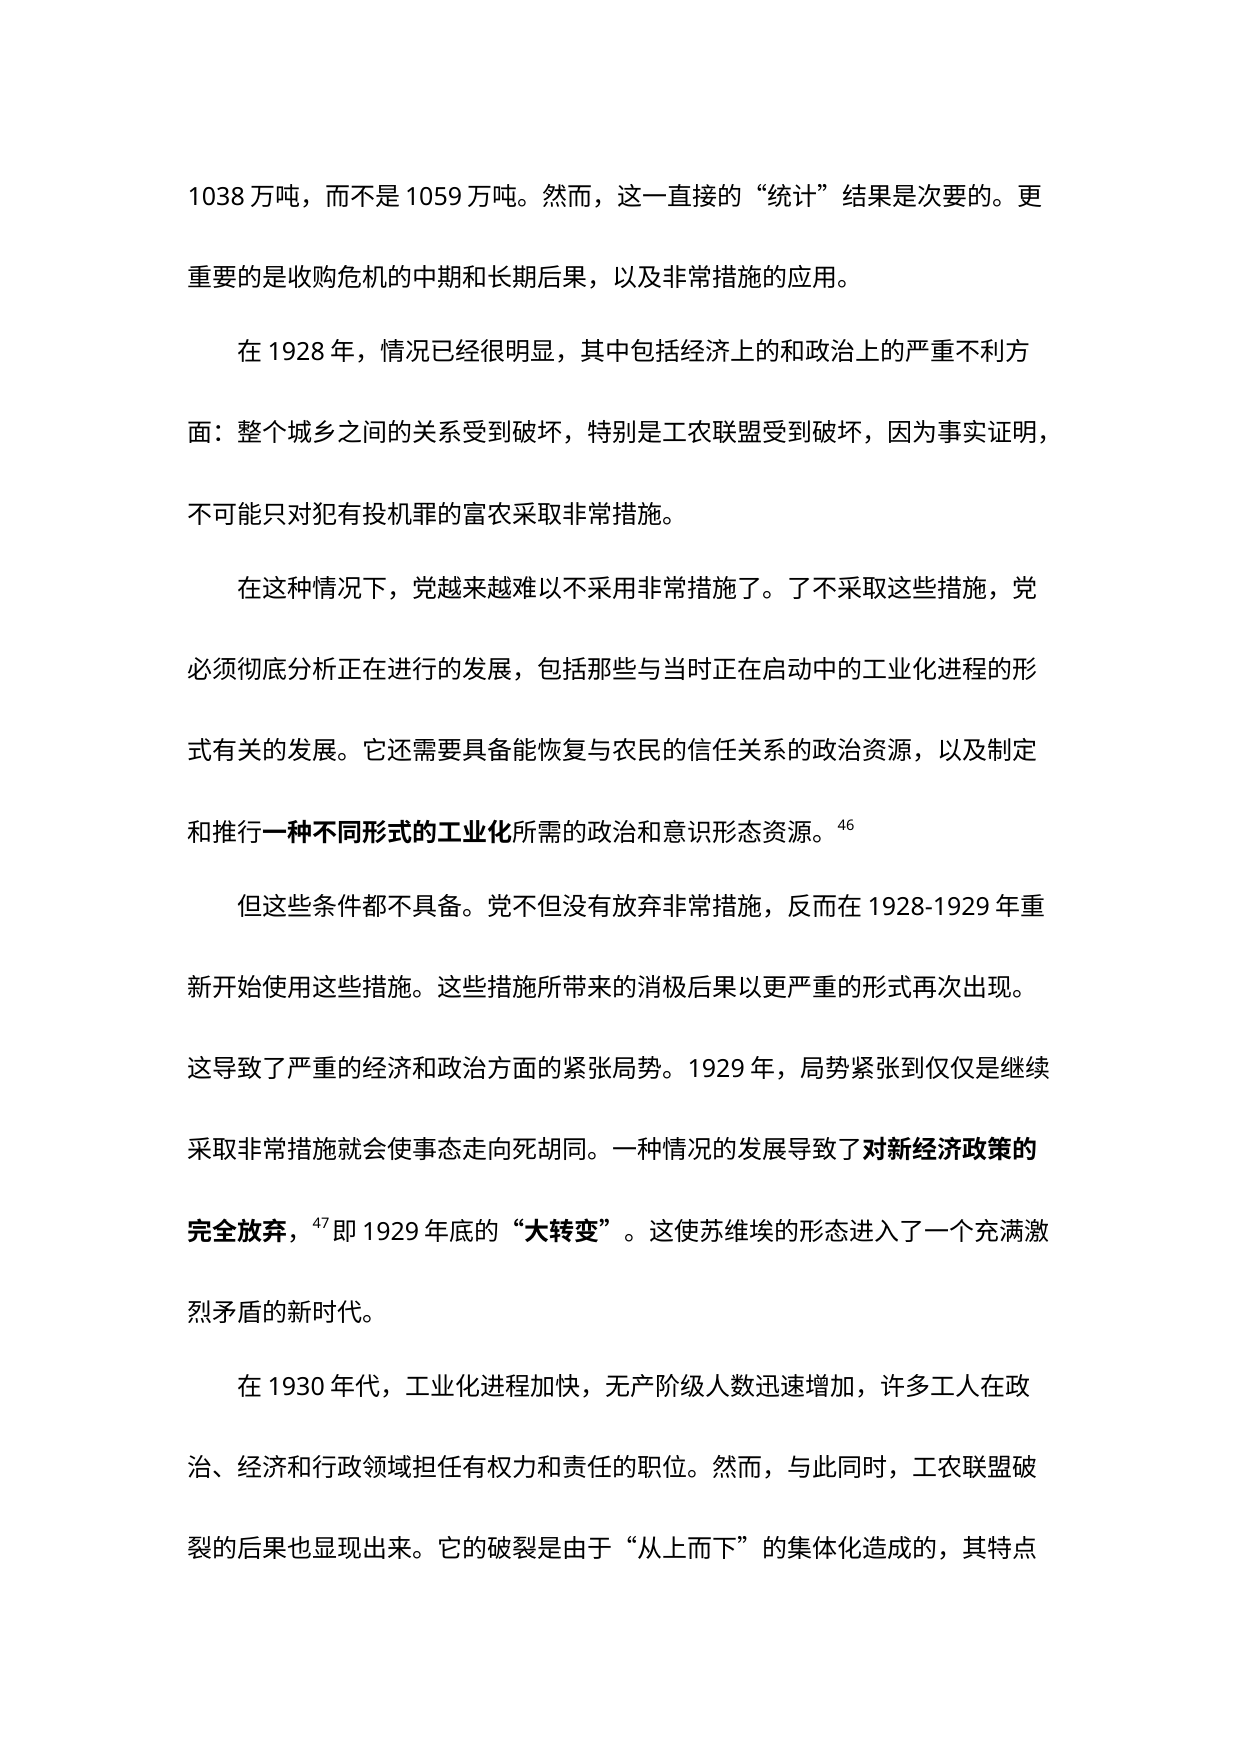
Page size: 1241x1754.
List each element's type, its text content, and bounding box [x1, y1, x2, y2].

text 但这些条件都不具备。党不但没有放弃非常措施，反而在1928-1929年重新开始使用这些措施。这些措施所带来的消极后果以更严重的形式再次出现。这导致了严重的经济和政治方面的紧张局势。1929年，局势紧张到仅仅是继续采取非常措施就会使事态走向死胡同。一种情况的发展导致了对新经济政策的完全放弃，47即1929年底的“大转变”。这使苏维埃的形态进入了一个充满激烈矛盾的新时代。 [187, 872, 1053, 1343]
text 在这种情况下，党越来越难以不采用非常措施了。了不采取这些措施，党必须彻底分析正在进行的发展，包括那些与当时正在启动中的工业化进程的形式有关的发展。它还需要具备能恢复与农民的信任关系的政治资源，以及制定和推行一种不同形式的工业化所需的政治和意识形态资源。46 [187, 554, 1053, 863]
text 在1928年，情况已经很明显，其中包括经济上的和政治上的严重不利方面：整个城乡之间的关系受到破坏，特别是工农联盟受到破坏，因为事实证明，不可能只对犯有投机罪的富农采取非常措施。 [187, 317, 1053, 545]
text 在1930年代，工业化进程加快，无产阶级人数迅速增加，许多工人在政治、经济和行政领域担任有权力和责任的职位。然而，与此同时，工农联盟破裂的后果也显现出来。它的破裂是由于“从上而下”的集体化造成的，其特点是，除了少数人以外，农民步入集体农庄（kolkhoz）制度并没有表现出对集体农场的热情转变。 [187, 1352, 1053, 1579]
